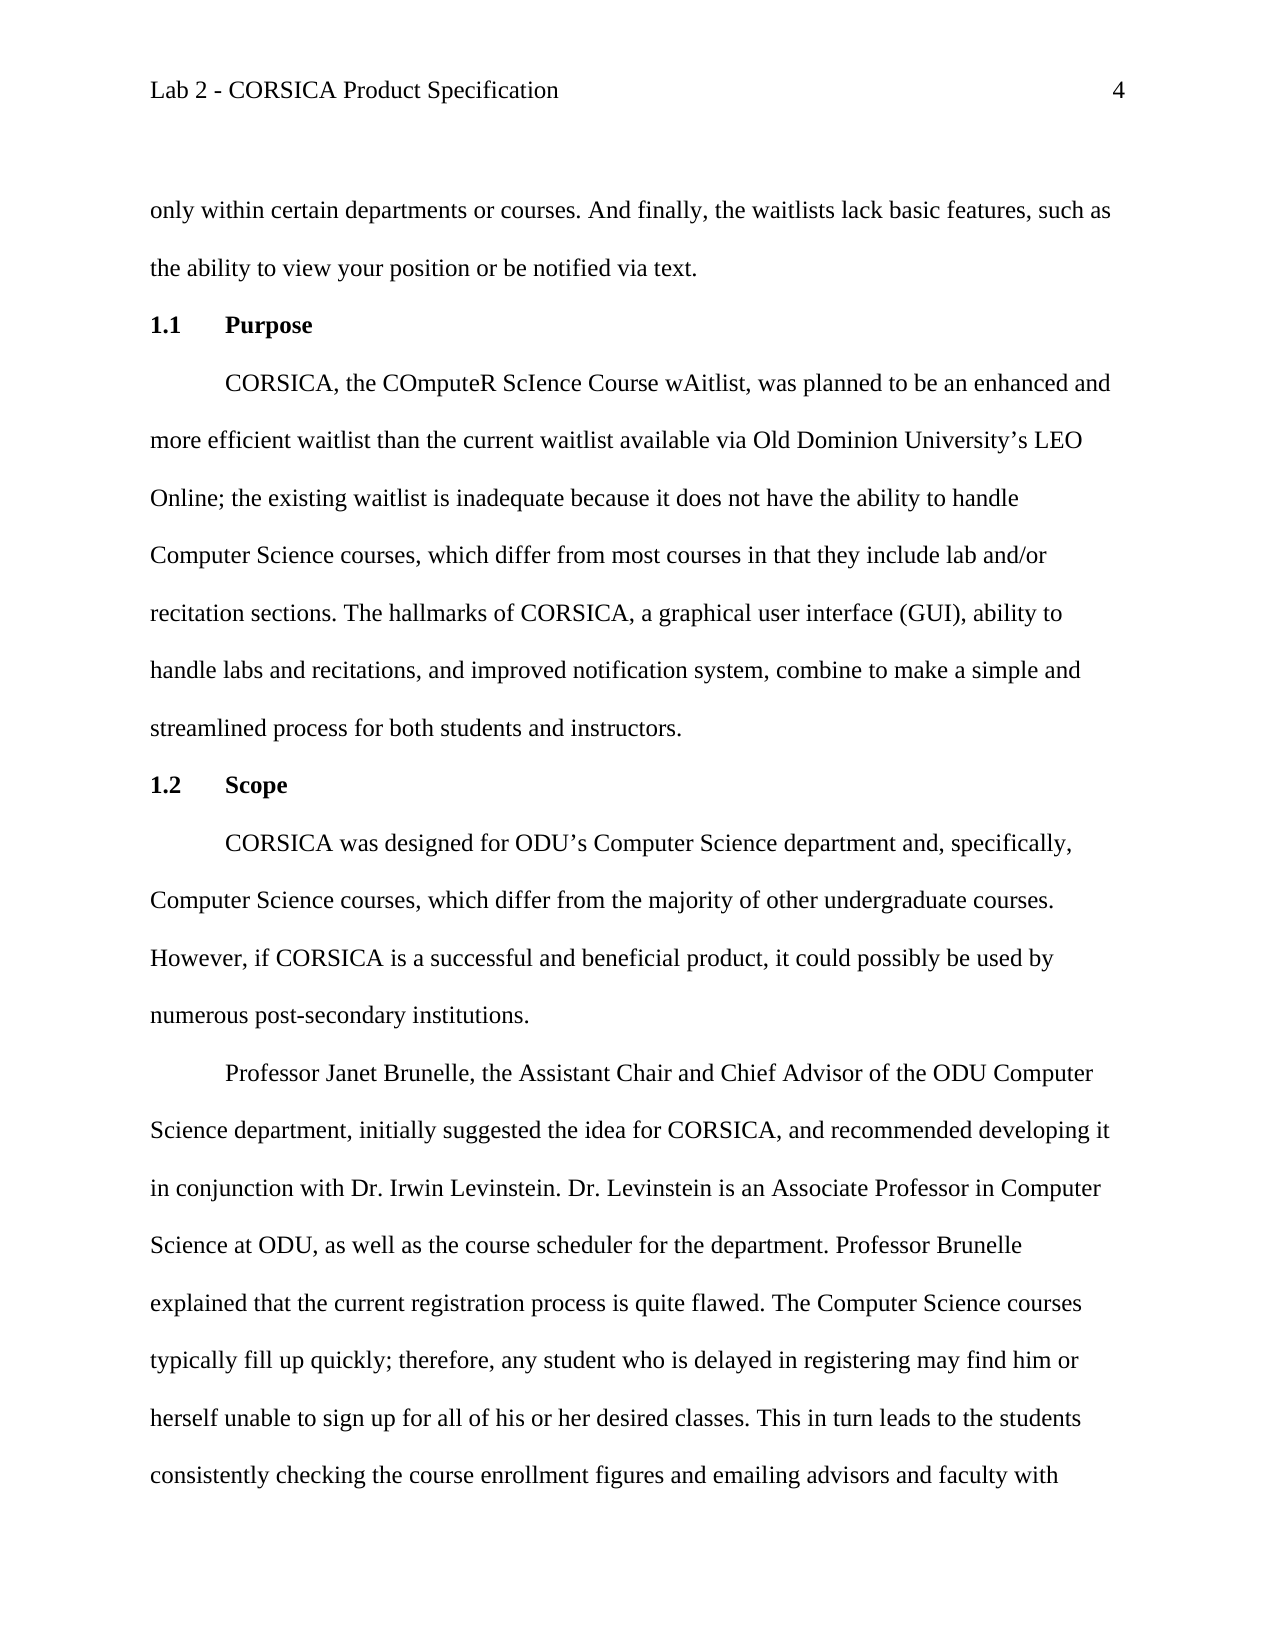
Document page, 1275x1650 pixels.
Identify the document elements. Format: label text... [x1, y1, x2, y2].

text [150, 1058, 1125, 1489]
text CORSICA was designed for ODU’s Computer Science department and, specifically, Computer Science courses, which differ from the majority of other undergraduate courses. However, if CORSICA is a successful and beneficial product, it could possibly be used by numerous post-secondary institutions. [150, 828, 1125, 1029]
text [150, 195, 1125, 281]
subtitle 1.1 Purpose [150, 310, 1125, 339]
text CORSICA, the COmputeR ScIence Course wAitlist, was planned to be an enhanced and more efficient waitlist than the current waitlist available via Old Dominion University’s LEO Online; the existing waitlist is inadequate because it does not have the ability to handle Computer Science courses, which differ from most courses in that they include lab and/or recitation sections. The hallmarks of CORSICA, a graphical user interface (GUI), ability to handle labs and recitations, and improved notification system, combine to make a simple and streamlined process for both students and instructors. [150, 368, 1125, 741]
subtitle 1.2 Scope [150, 770, 1125, 799]
